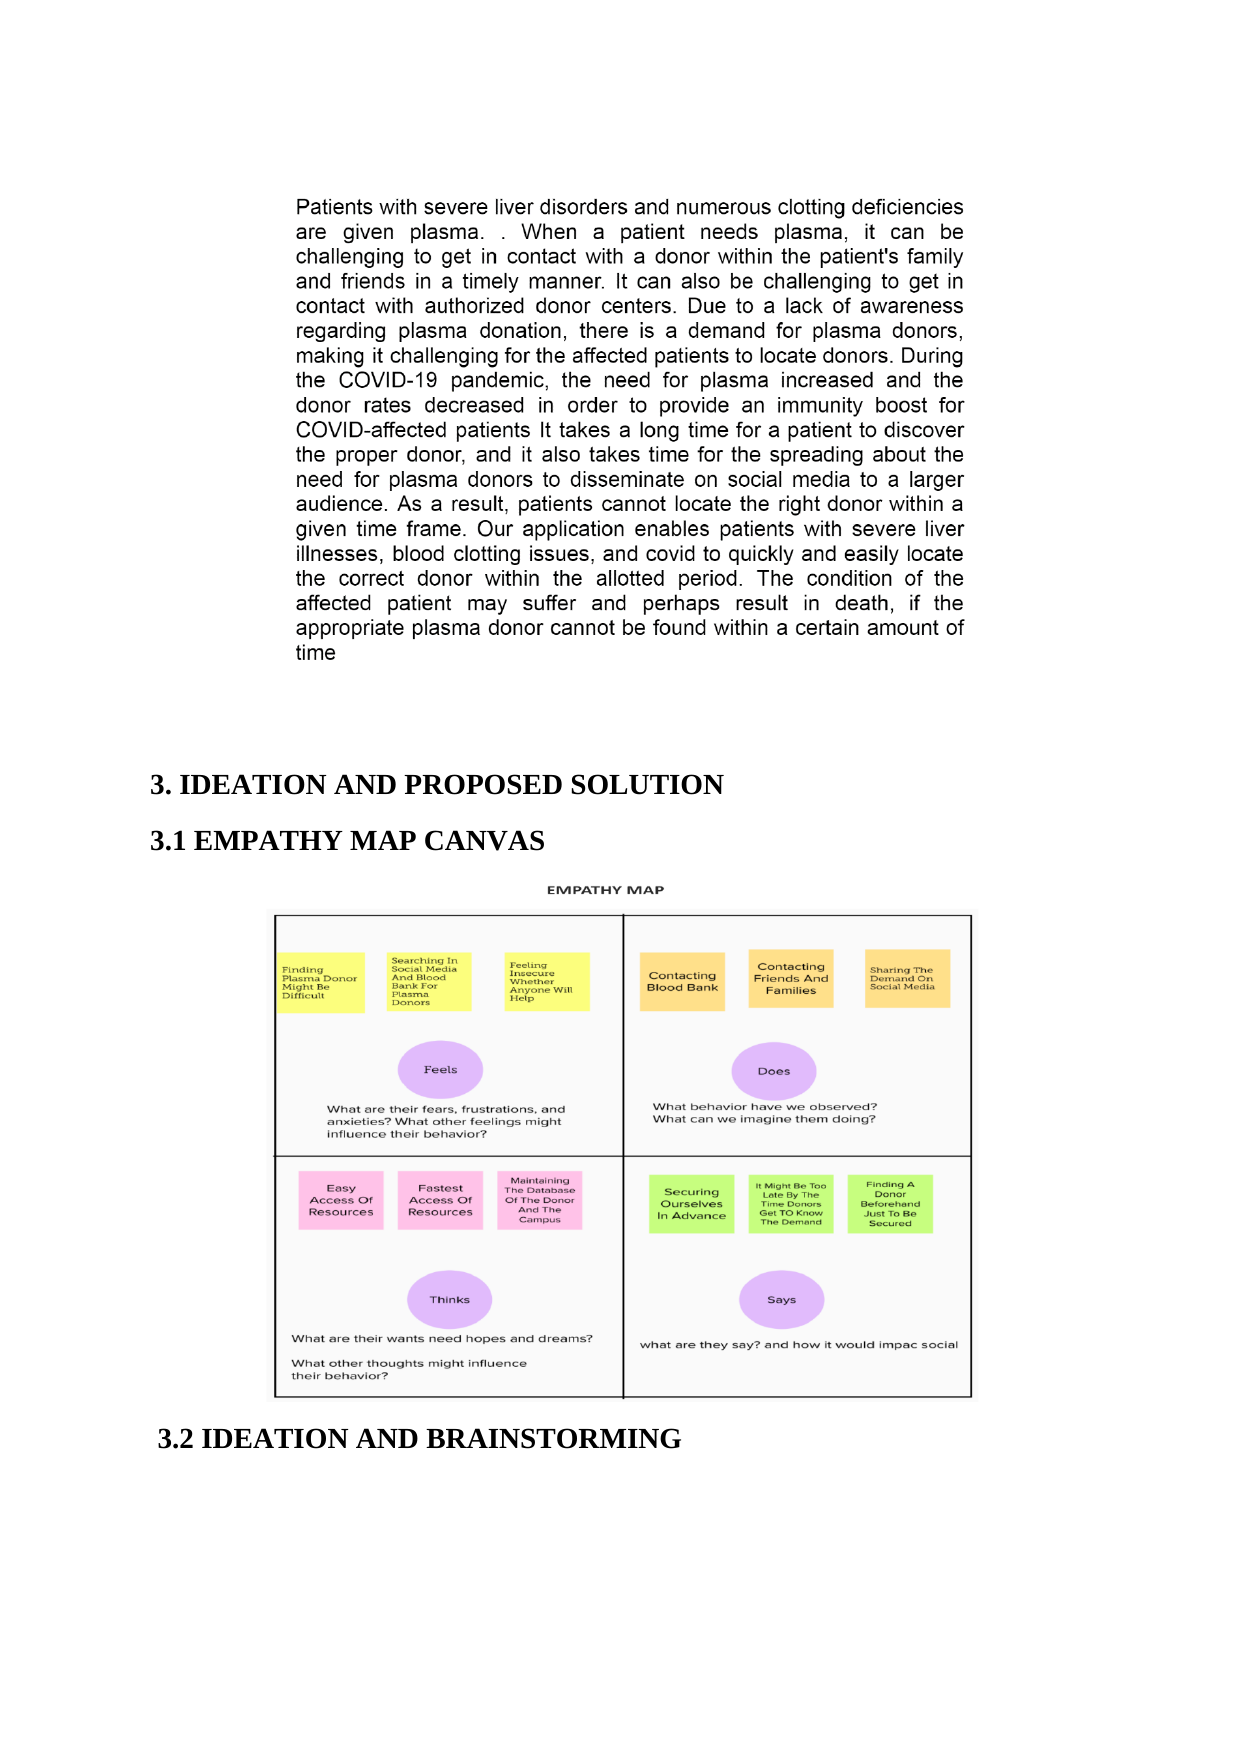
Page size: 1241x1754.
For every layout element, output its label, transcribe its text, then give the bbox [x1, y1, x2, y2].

picture [150, 182, 1089, 692]
text 3.1 EMPATHY MAP CANVAS [150, 823, 1090, 856]
picture [150, 877, 1090, 1402]
text 3. IDEATION AND PROPOSED SOLUTION [150, 767, 1090, 801]
text 3.2 IDEATION AND BRAINSTORMING [150, 1421, 1090, 1454]
